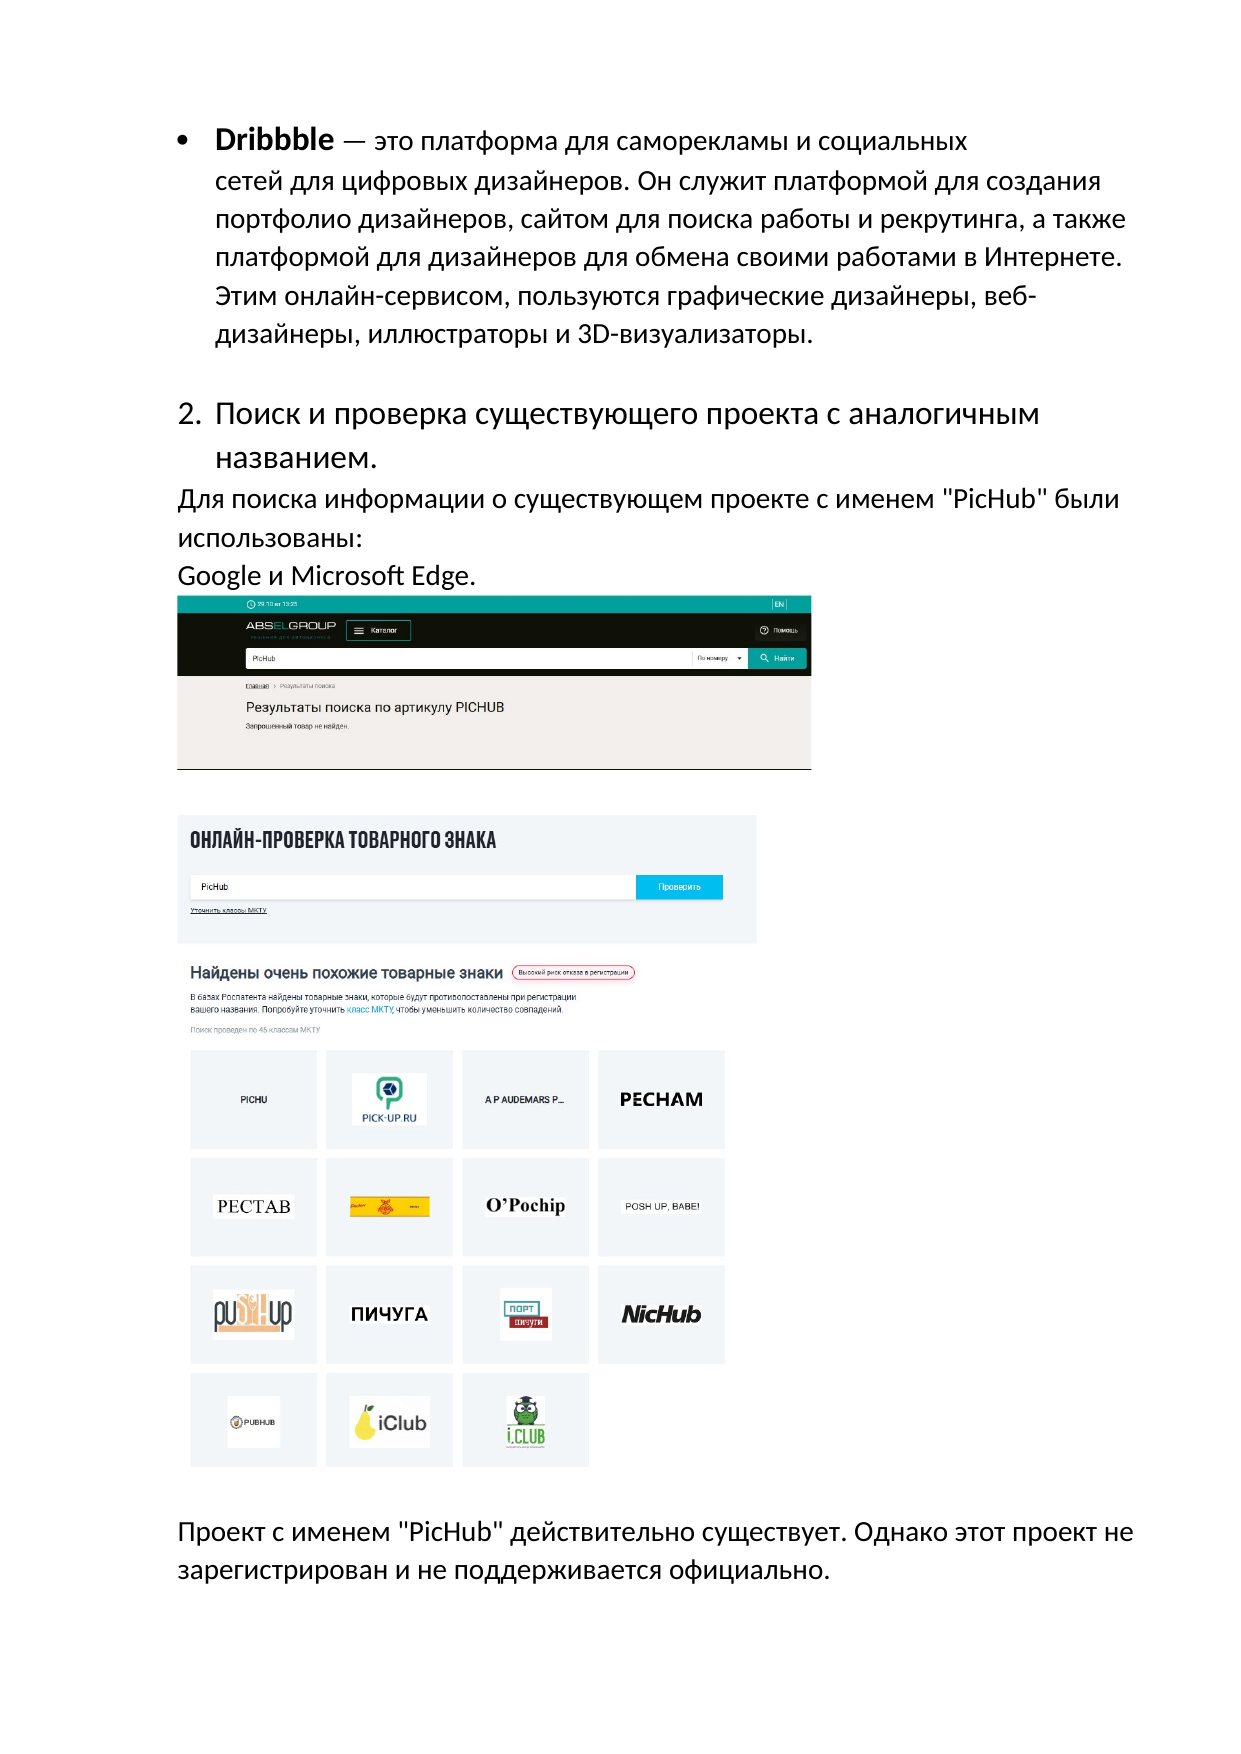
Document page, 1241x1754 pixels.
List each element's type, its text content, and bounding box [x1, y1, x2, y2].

list Поиск и проверка существующего проекта с аналогичным названием. [177, 392, 1152, 477]
text Google и Microsoft Edge. [177, 557, 1152, 593]
picture [177, 595, 812, 770]
text Проект с именем "PicHub" действительно существует. Однако этот проект не зарегистрирован и не поддерживается официально. [177, 1513, 1152, 1587]
list Dribbble — это платформа для саморекламы и социальных сетей для цифровых дизайнеров. Он служит платформой для создания портфолио дизайнеров, сайтом для поиска работы и рекрутинга, а также платформой для дизайнеров для обмена своими работами в Интернете. [177, 118, 1152, 274]
picture [177, 815, 757, 1467]
list Этим онлайн-сервисом, пользуются графические дизайнеры, веб-дизайнеры, иллюстраторы и 3D-визуализаторы. [215, 277, 1152, 351]
text Для поиска информации о существующем проекте с именем "PicHub" были использованы: [177, 480, 1152, 554]
